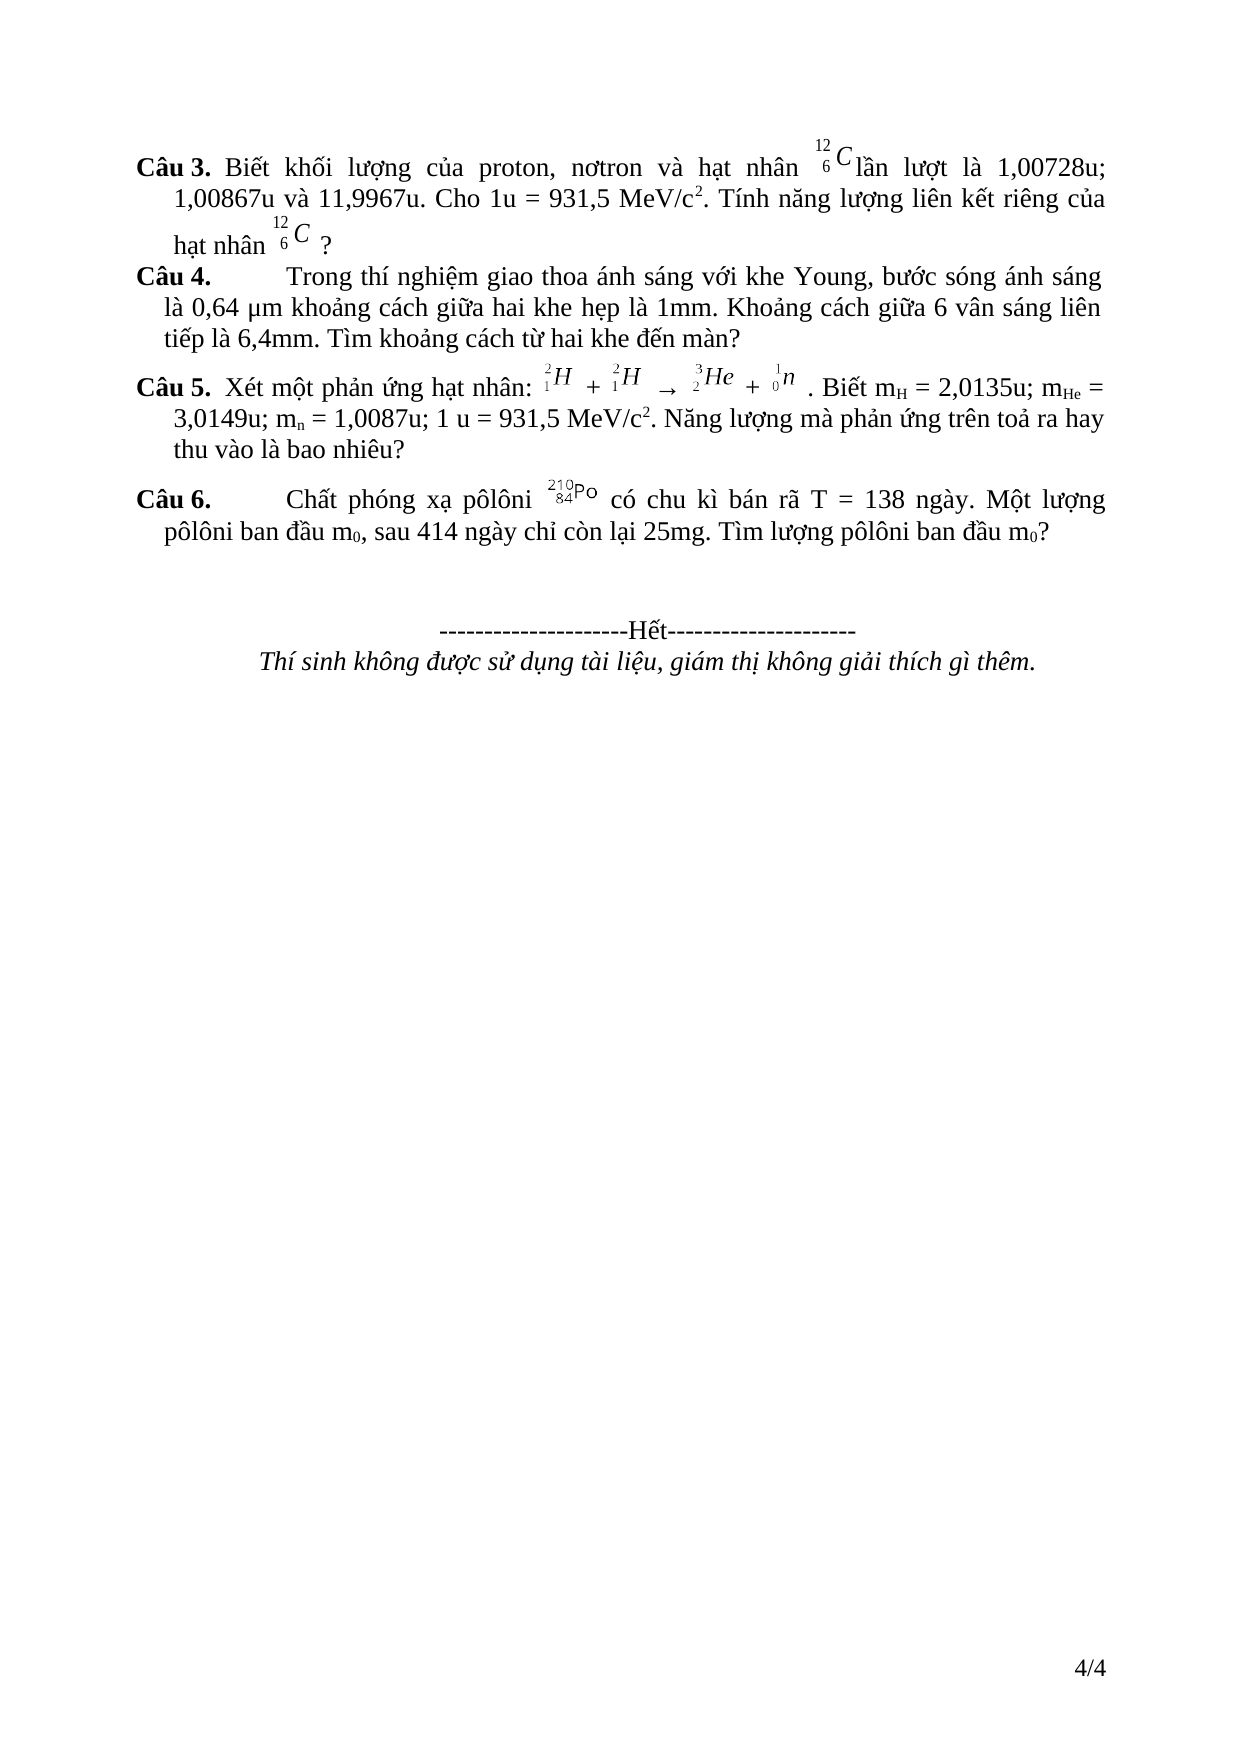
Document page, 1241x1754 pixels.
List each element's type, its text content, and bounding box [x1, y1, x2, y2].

list Xét một phản ứng hạt nhân: + → + . Biết mH = 2,0135u; mHe = 3,0149u; mn = 1,0087u; 1 u = 931,5 MeV/c2. Năng lượng mà phản ứng trên toả ra hay thu vào là bao nhiêu? [136, 357, 1104, 465]
list Thí sinh không được sử dụng tài liệu, giám thị không giải thích gì thêm. [195, 645, 1100, 676]
list Chất phóng xạ pôlôni có chu kì bán rã T = 138 ngày. Một lượng pôlôni ban đầu m0, sau 414 ngày chỉ còn lại 25mg. Tìm lượng pôlôni ban đầu m0? [136, 473, 1106, 546]
list ---------------------Hết--------------------- [195, 614, 1100, 645]
list Biết khối lượng của proton, nơtron và hạt nhân lần lượt là 1,00728u; 1,00867u và 11,9967u. Cho 1u = 931,5 MeV/c2. Tính năng lượng liên kết riêng của hạt nhân ? [136, 136, 1106, 260]
list Trong thí nghiệm giao thoa ánh sáng với khe Young, bước sóng ánh sáng là 0,64 μm khoảng cách giữa hai khe hẹp là 1mm. Khoảng cách giữa 6 vân sáng liên tiếp là 6,4mm. Tìm khoảng cách từ hai khe đến màn? [136, 260, 1102, 353]
